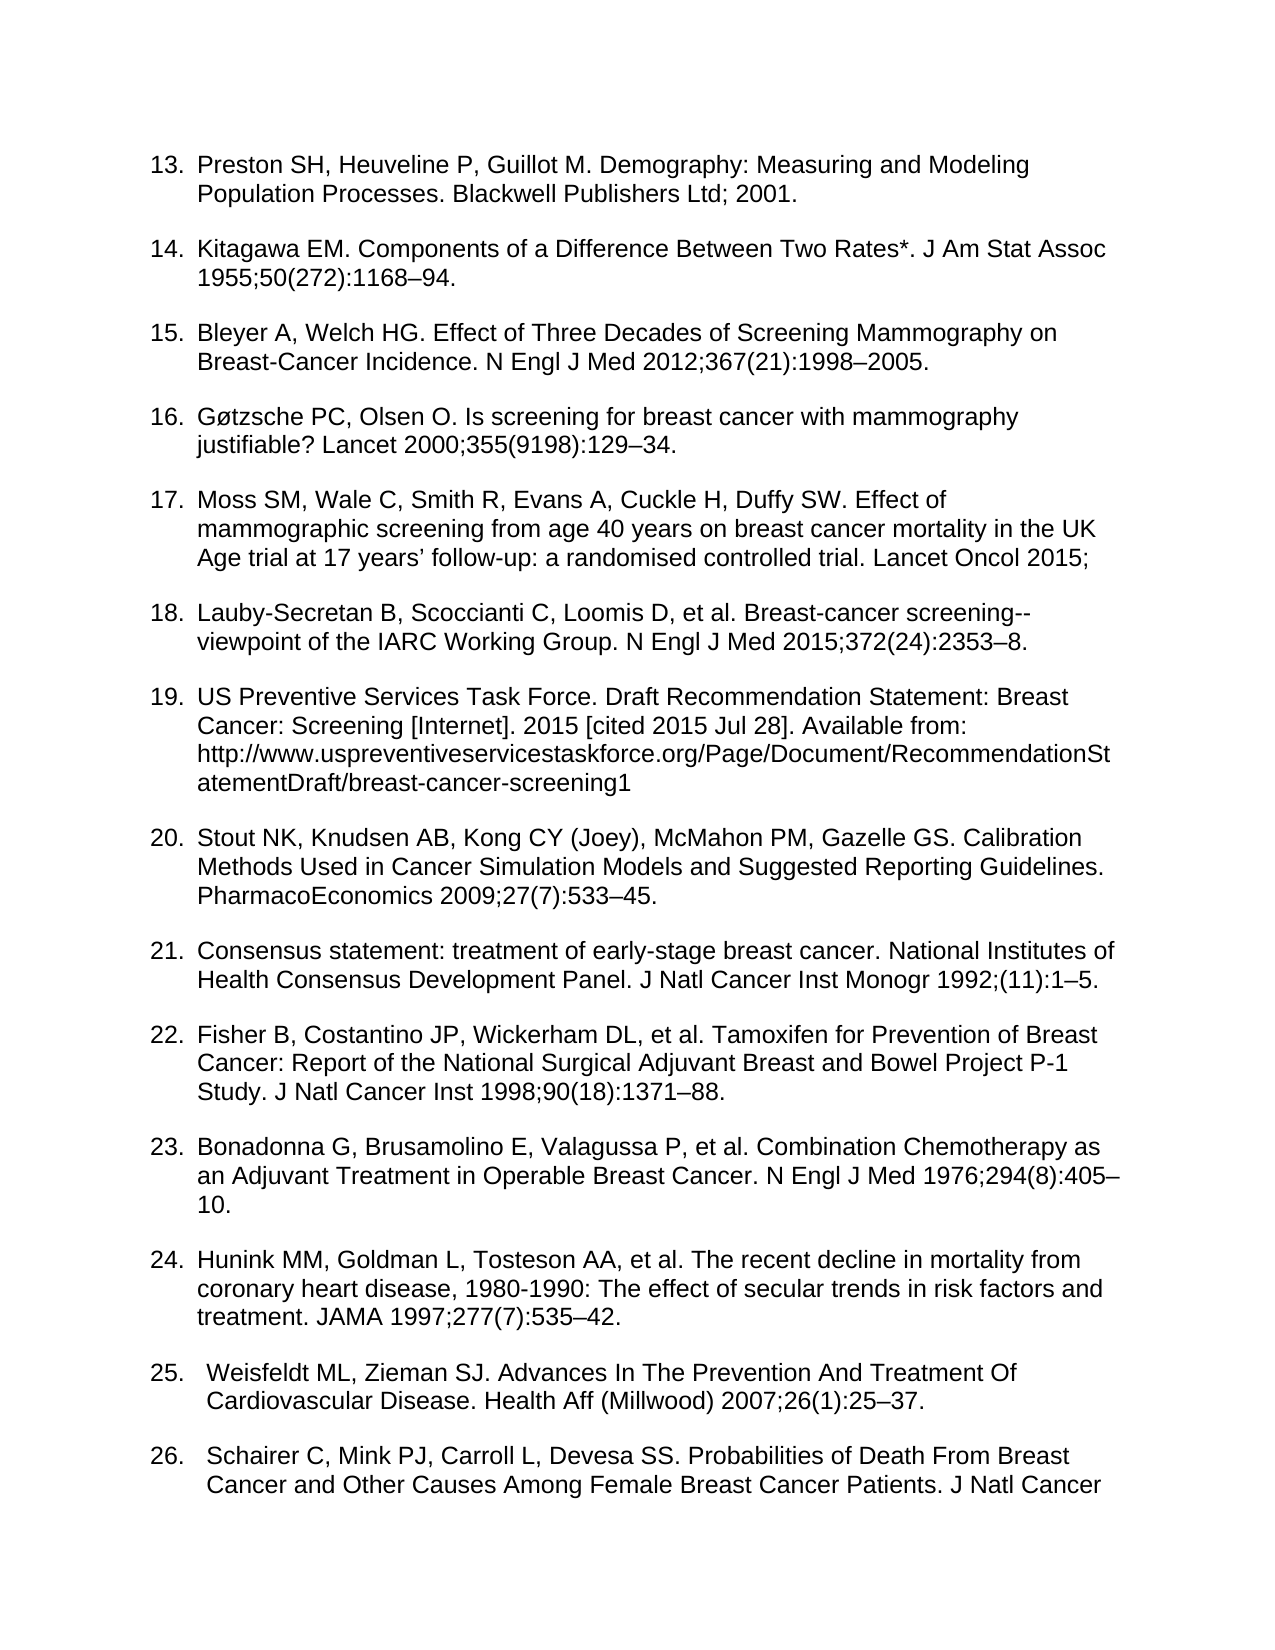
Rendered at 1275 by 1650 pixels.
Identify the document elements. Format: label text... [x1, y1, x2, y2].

text 15. Bleyer A, Welch HG. Effect of Three Decades of Screening Mammography on Breast-Cancer Incidence. N Engl J Med 2012;367(21):1998–2005. [150, 318, 1125, 402]
text 16. Gøtzsche PC, Olsen O. Is screening for breast cancer with mammography justifiable? Lancet 2000;355(9198):129–34. [150, 402, 1125, 485]
text 20. Stout NK, Knudsen AB, Kong CY (Joey), McMahon PM, Gazelle GS. Calibration Methods Used in Cancer Simulation Models and Suggested Reporting Guidelines. PharmacoEconomics 2009;27(7):533–45. [150, 823, 1125, 936]
text 21. Consensus statement: treatment of early-stage breast cancer. National Institutes of Health Consensus Development Panel. J Natl Cancer Inst Monogr 1992;(11):1–5. [150, 936, 1125, 1020]
text 14. Kitagawa EM. Components of a Difference Between Two Rates*. J Am Stat Assoc 1955;50(272):1168–94. [150, 234, 1125, 318]
text 23. Bonadonna G, Brusamolino E, Valagussa P, et al. Combination Chemotherapy as an Adjuvant Treatment in Operable Breast Cancer. N Engl J Med 1976;294(8):405–10. [150, 1132, 1125, 1245]
text 22. Fisher B, Costantino JP, Wickerham DL, et al. Tamoxifen for Prevention of Breast Cancer: Report of the National Surgical Adjuvant Breast and Bowel Project P-1 Study. J Natl Cancer Inst 1998;90(18):1371–88. [150, 1020, 1125, 1132]
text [150, 1441, 1125, 1499]
text 17. Moss SM, Wale C, Smith R, Evans A, Cuckle H, Duffy SW. Effect of mammographic screening from age 40 years on breast cancer mortality in the UK Age trial at 17 years’ follow-up: a randomised controlled trial. Lancet Oncol 2015; [150, 485, 1125, 598]
text 25. Weisfeldt ML, Zieman SJ. Advances In The Prevention And Treatment Of Cardiovascular Disease. Health Aff (Millwood) 2007;26(1):25–37. [150, 1357, 1125, 1441]
text 13. Preston SH, Heuveline P, Guillot M. Demography: Measuring and Modeling Population Processes. Blackwell Publishers Ltd; 2001. [150, 150, 1125, 234]
text 18. Lauby-Secretan B, Scoccianti C, Loomis D, et al. Breast-cancer screening--viewpoint of the IARC Working Group. N Engl J Med 2015;372(24):2353–8. [150, 598, 1125, 682]
text 24. Hunink MM, Goldman L, Tosteson AA, et al. The recent decline in mortality from coronary heart disease, 1980-1990: The effect of secular trends in risk factors and treatment. JAMA 1997;277(7):535–42. [150, 1245, 1125, 1357]
text 19. US Preventive Services Task Force. Draft Recommendation Statement: Breast Cancer: Screening [Internet]. 2015 [cited 2015 Jul 28]. Available from: http://www.uspreventiveservicestaskforce.org/Page/Document/RecommendationStatementDraft/breast-cancer-screening1 [150, 682, 1125, 823]
